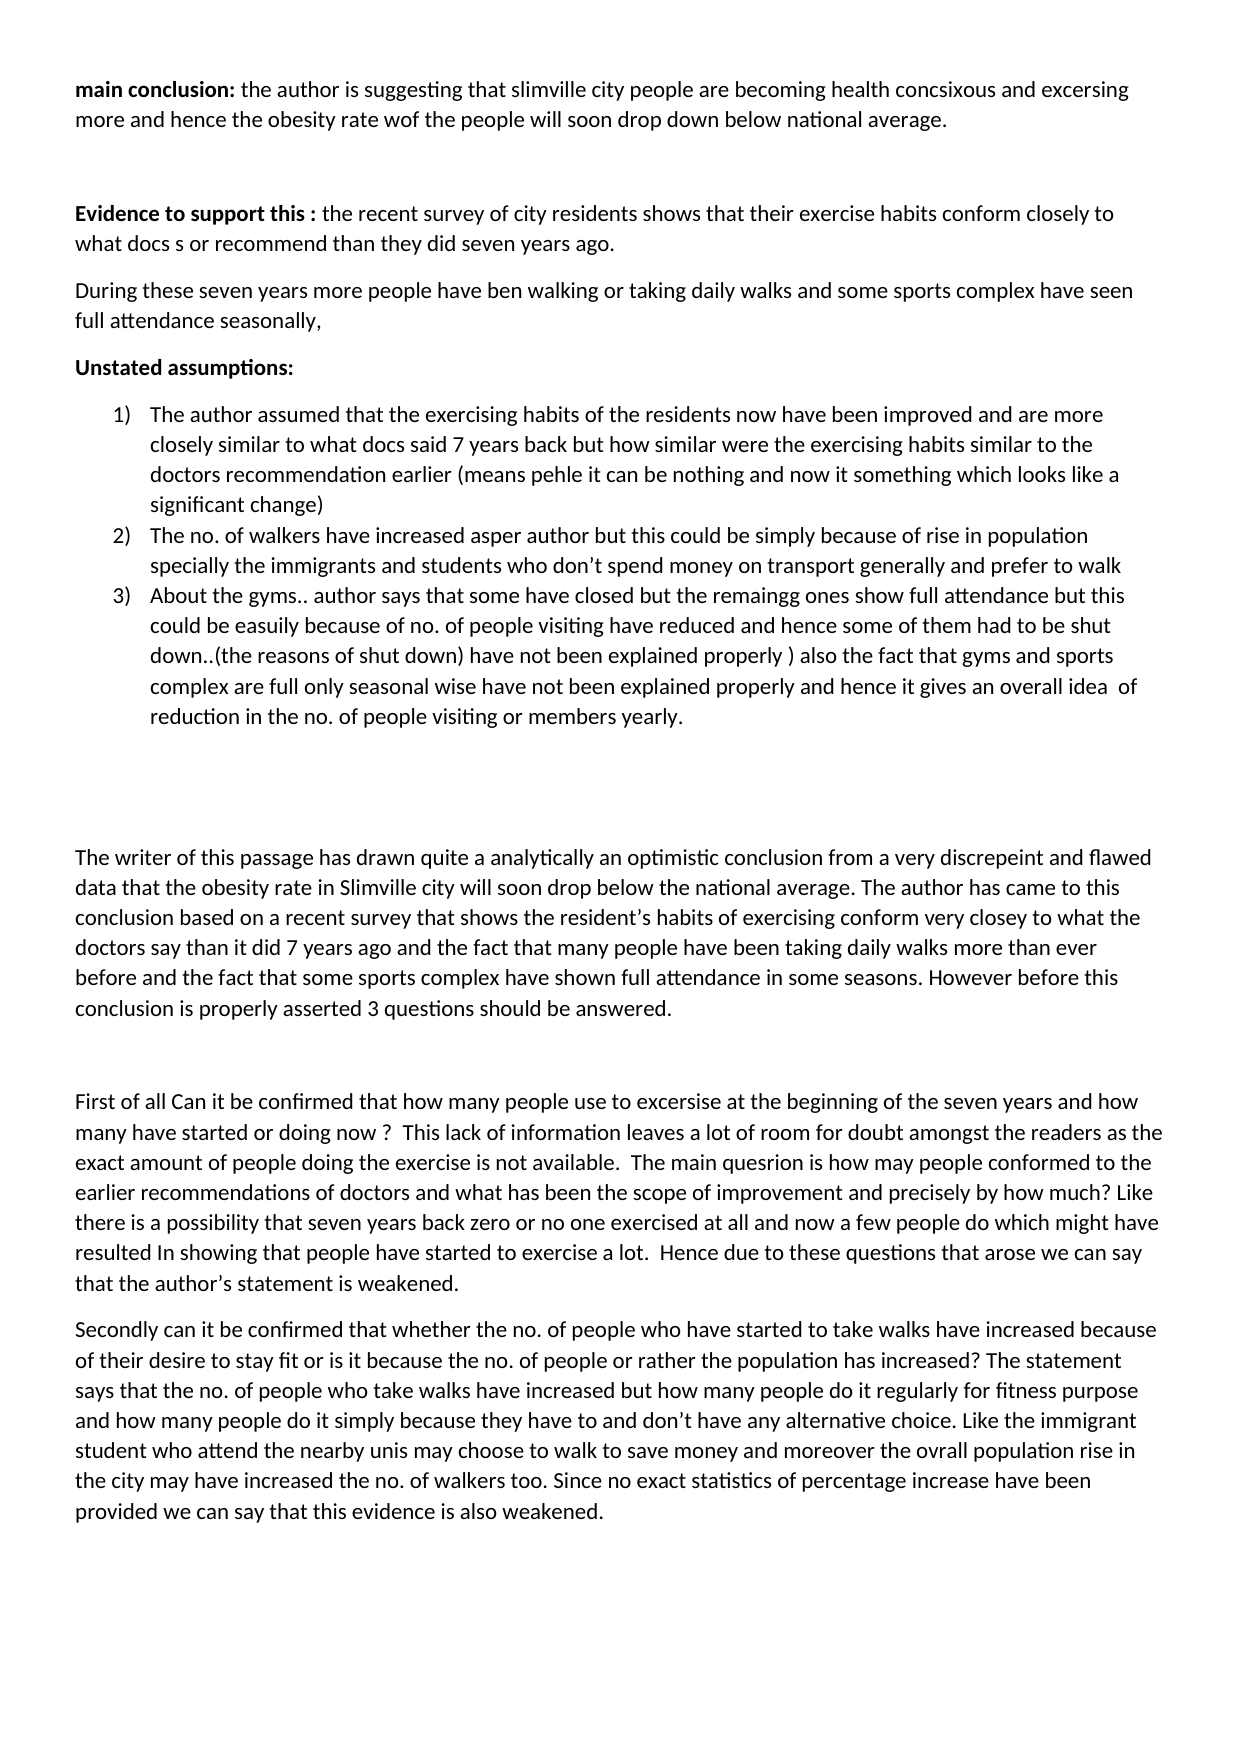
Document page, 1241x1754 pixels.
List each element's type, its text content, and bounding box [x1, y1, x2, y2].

text Secondly can it be confirmed that whether the no. of people who have started to take walks have increased because of their desire to stay fit or is it because the no. of people or rather the population has increased? The statement says that the no. of people who take walks have increased but how many people do it regularly for fitness purpose and how many people do it simply because they have to and don’t have any alternative choice. Like the immigrant student who attend the nearby unis may choose to walk to save money and moreover the ovrall population rise in the city may have increased the no. of walkers too. Since no exact statistics of percentage increase have been provided we can say that this evidence is also weakened. [75, 1316, 1165, 1525]
text main conclusion: the author is suggesting that slimville city people are becoming health concsixous and excersing more and hence the obesity rate wof the people will soon drop down below national average. [75, 75, 1165, 133]
text First of all Can it be confirmed that how many people use to excersise at the beginning of the seven years and how many have started or doing now ? This lack of information leaves a lot of room for doubt amongst the readers as the exact amount of people doing the exercise is not available. The main quesrion is how may people conformed to the earlier recommendations of doctors and what has been the scope of improvement and precisely by how much? Like there is a possibility that seven years back zero or no one exercised at all and now a few people do which might have resulted In showing that people have started to exercise a lot. Hence due to these questions that arose we can say that the author’s statement is weakened. [75, 1087, 1165, 1297]
text The writer of this passage has drawn quite a analytically an optimistic conclusion from a very discrepeint and flawed data that the obesity rate in Slimville city will soon drop below the national average. The author has came to this conclusion based on a recent survey that shows the resident’s habits of exercising conform very closey to what the doctors say than it did 7 years ago and the fact that many people have been taking daily walks more than ever before and the fact that some sports complex have shown full attendance in some seasons. However before this conclusion is properly asserted 3 questions should be answered. [75, 843, 1165, 1022]
text Evidence to support this : the recent survey of city residents shows that their exercise habits conform closely to what docs s or recommend than they did seven years ago. [75, 199, 1165, 257]
list The no. of walkers have increased asper author but this could be simply because of rise in population specially the immigrants and students who don’t spend money on transport generally and prefer to walk [112, 521, 1165, 579]
list About the gyms.. author says that some have closed but the remaingg ones show full attendance but this could be easuily because of no. of people visiting have reduced and hence some of them had to be shut down..(the reasons of shut down) have not been explained properly ) also the fact that gyms and sports complex are full only seasonal wise have not been explained properly and hence it gives an overall idea of reduction in the no. of people visiting or members yearly. [112, 581, 1165, 730]
list The author assumed that the exercising habits of the residents now have been improved and are more closely similar to what docs said 7 years back but how similar were the exercising habits similar to the doctors recommendation earlier (means pehle it can be nothing and now it something which looks like a significant change) [112, 400, 1165, 519]
text During these seven years more people have ben walking or taking daily walks and some sports complex have seen full attendance seasonally, [75, 276, 1165, 334]
text Unstated assumptions: [75, 353, 1165, 381]
